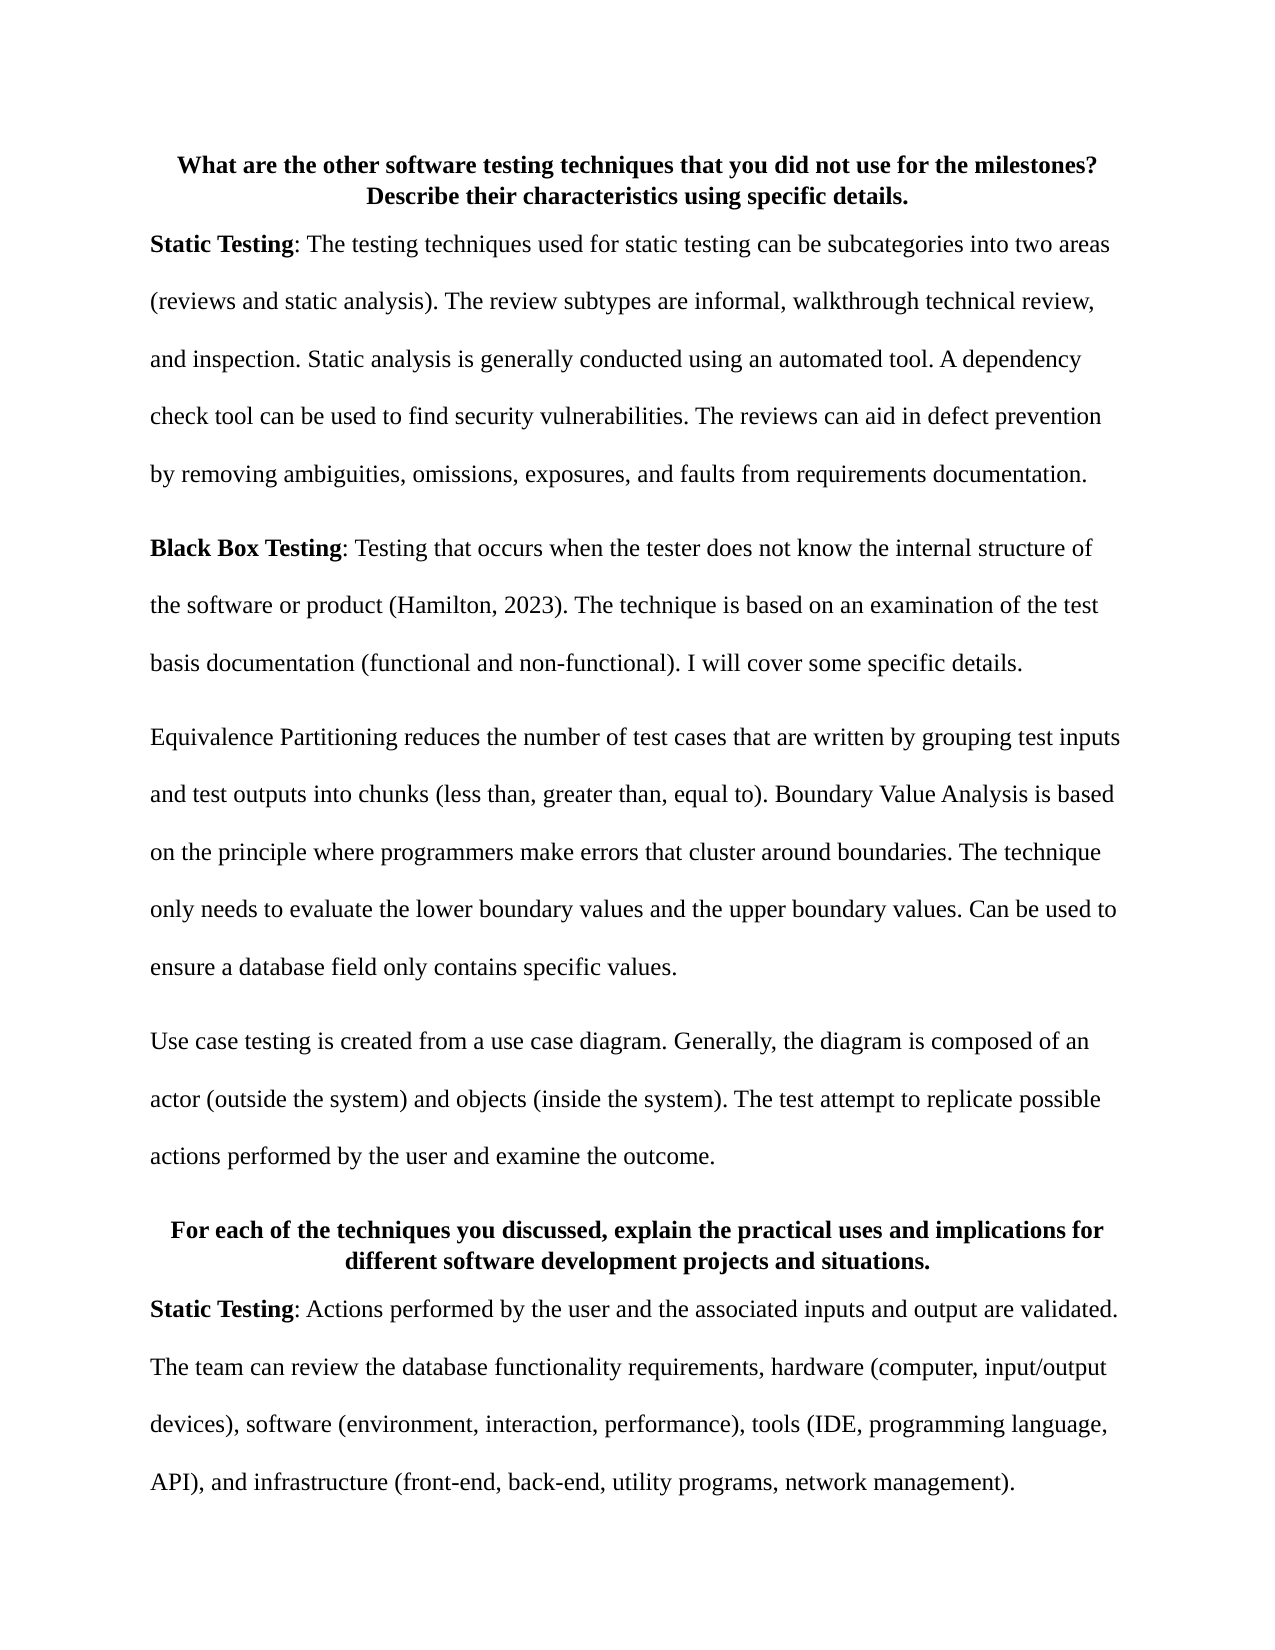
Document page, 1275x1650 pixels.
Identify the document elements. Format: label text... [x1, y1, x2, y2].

text Equivalence Partitioning reduces the number of test cases that are written by grouping test inputs and test outputs into chunks (less than, greater than, equal to). Boundary Value Analysis is based on the principle where programmers make errors that cluster around boundaries. The technique only needs to evaluate the lower boundary values and the upper boundary values. Can be used to ensure a database field only contains specific values. [150, 722, 1125, 981]
text What are the other software testing techniques that you did not use for the milestones? Describe their characteristics using specific details. [150, 150, 1125, 210]
text Static Testing: The testing techniques used for static testing can be subcategories into two areas (reviews and static analysis). The review subtypes are informal, walkthrough technical review, and inspection. Static analysis is generally conducted using an automated tool. A dependency check tool can be used to find security vulnerabilities. The reviews can aid in defect prevention by removing ambiguities, omissions, exposures, and faults from requirements documentation. [150, 229, 1125, 487]
text Static Testing: Actions performed by the user and the associated inputs and output are validated. The team can review the database functionality requirements, hardware (computer, input/output devices), software (environment, interaction, performance), tools (IDE, programming language, API), and infrastructure (front-end, back-end, utility programs, network management). [150, 1294, 1125, 1495]
text Black Box Testing: Testing that occurs when the tester does not know the internal structure of the software or product (Hamilton, 2023). The technique is based on an examination of the test basis documentation (functional and non-functional). I will cover some specific details. [150, 533, 1125, 677]
text For each of the techniques you discussed, explain the practical uses and implications for different software development projects and situations. [150, 1215, 1125, 1275]
text Use case testing is created from a use case diagram. Generally, the diagram is composed of an actor (outside the system) and objects (inside the system). The test attempt to replicate possible actions performed by the user and examine the outcome. [150, 1026, 1125, 1170]
